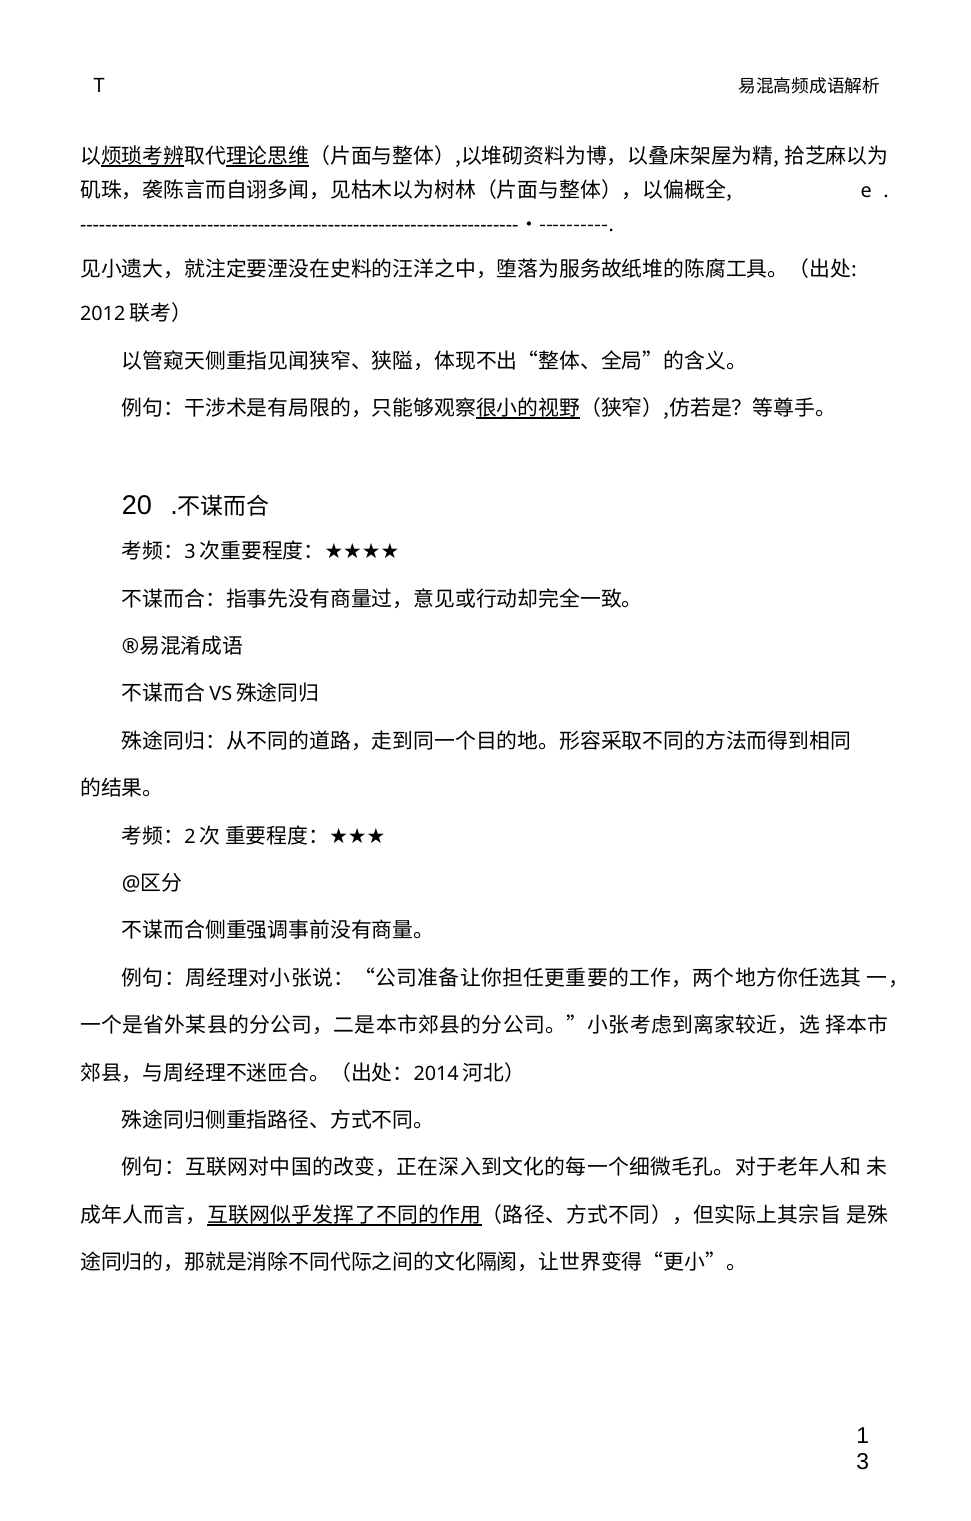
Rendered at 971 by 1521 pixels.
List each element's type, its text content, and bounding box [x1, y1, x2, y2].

text 不谋而合侧重强调事前没有商量。 [80, 900, 888, 947]
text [80, 136, 888, 238]
text 以管窥天侧重指见闻狭窄、狭隘，体现不出“整体、全局”的含义。 [80, 330, 888, 378]
text 不谋而合：指事先没有商量过，意见或行动却完全一致。 [80, 568, 888, 616]
text ®易混淆成语 [80, 616, 888, 663]
text 例句：互联网对中国的改变，正在深入到文化的每一个细微毛孔。对于老年人和 未成年人而言，互联网似乎发挥了不同的作用（路径、方式不同），但实际上其宗旨 是殊途同归的，那就是消除不同代际之间的文化隔阂，让世界变得“更小”。 [80, 1137, 888, 1279]
text 不谋而合VS殊途同归 [80, 663, 888, 710]
list .不谋而合 [80, 487, 888, 521]
text 的结果。 [80, 758, 888, 805]
text 考频：2次 重要程度：★★★ [80, 805, 888, 852]
text 考频：3次重要程度：★★★★ [80, 521, 888, 568]
text 2012联考） [80, 283, 888, 330]
text 见小遗大，就注定要湮没在史料的汪洋之中，堕落为服务故纸堆的陈腐工具。（出处: [80, 253, 888, 283]
text @区分 [80, 852, 888, 900]
text 例句：干涉术是有局限的，只能够观察很小的视野（狭窄）,仿若是？等尊手。 [80, 378, 888, 425]
text 例句：周经理对小张说：“公司准备让你担任更重要的工作，两个地方你任选其 一，一个是省外某县的分公司，二是本市郊县的分公司。”小张考虑到离家较近，选 择本市郊县，与周经理不迷匝合。（出处：2014河北） [80, 947, 888, 1089]
text 殊途同归侧重指路径、方式不同。 [80, 1089, 888, 1137]
text 殊途同归：从不同的道路，走到同一个目的地。形容采取不同的方法而得到相同 [80, 710, 888, 758]
